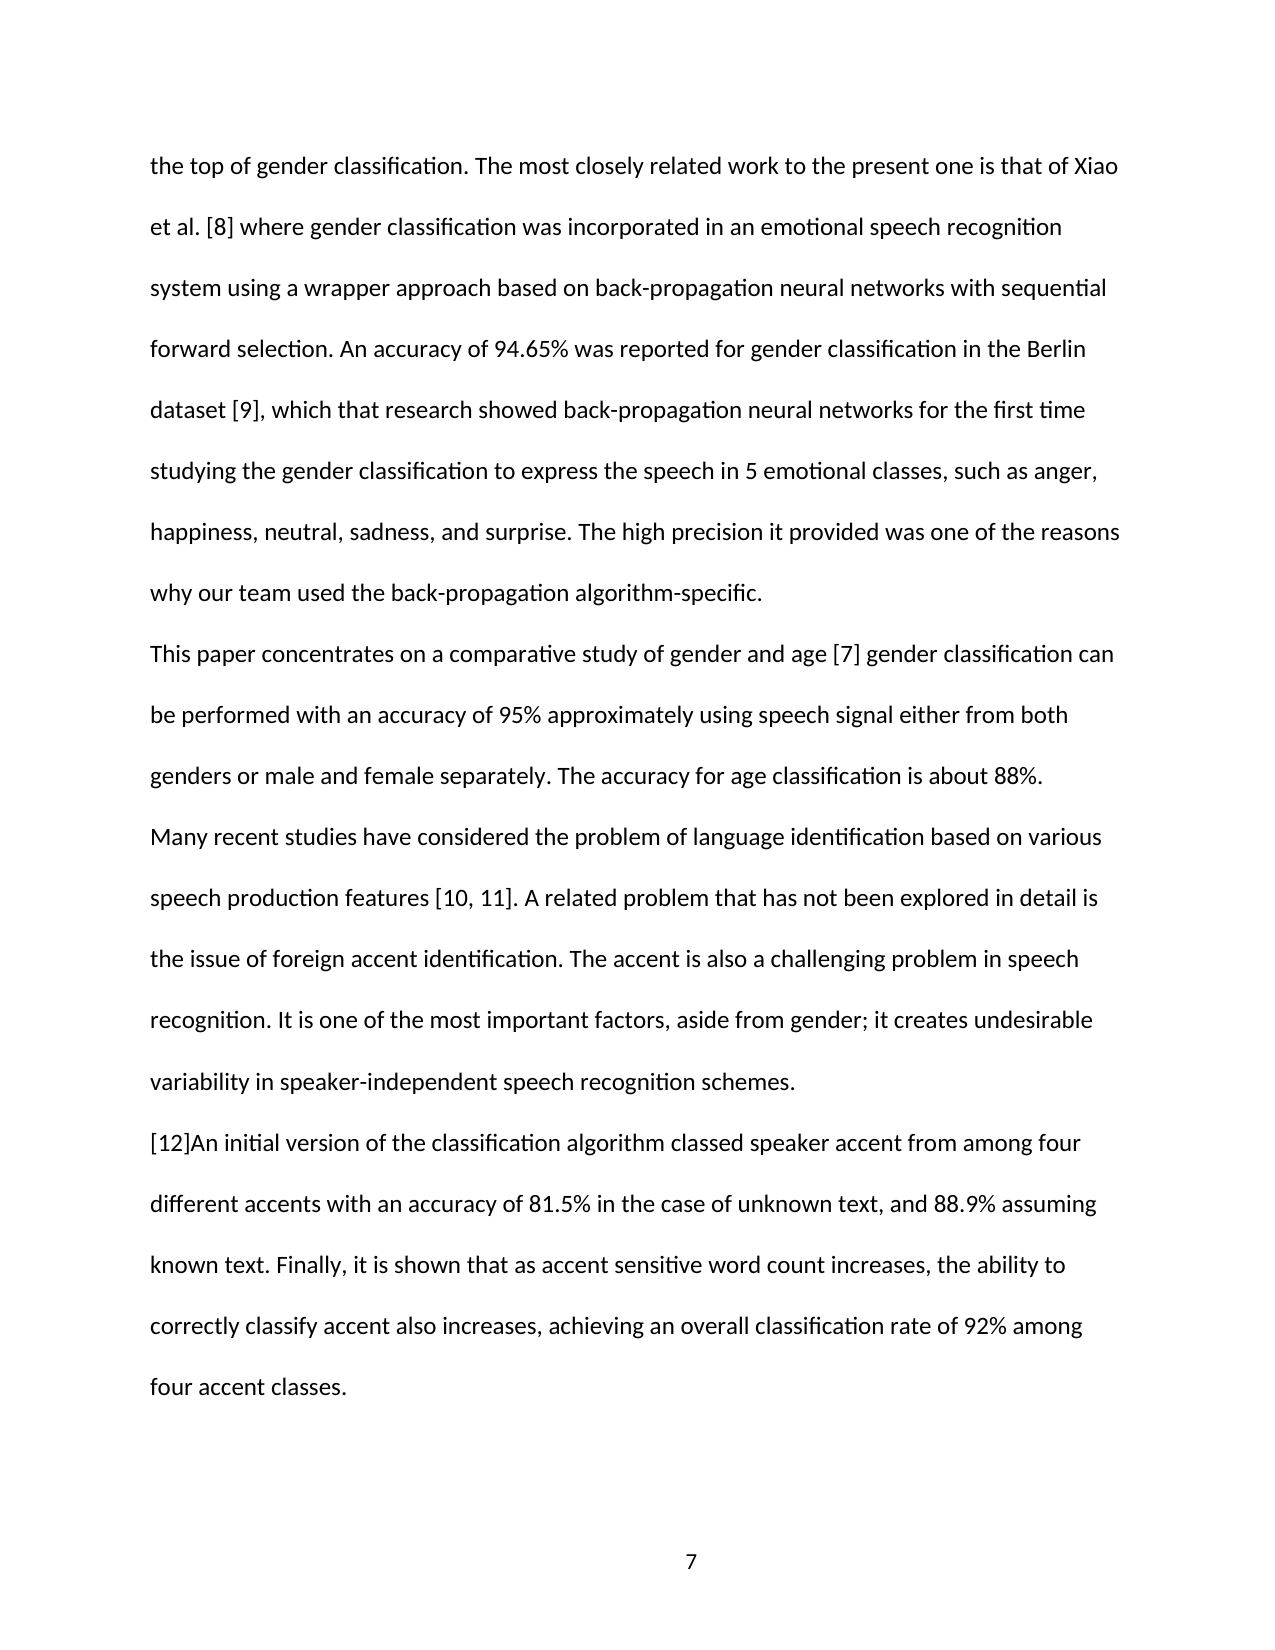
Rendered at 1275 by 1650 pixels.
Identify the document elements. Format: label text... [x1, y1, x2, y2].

text [12]An initial version of the classification algorithm classed speaker accent from among four different accents with an accuracy of 81.5% in the case of unknown text, and 88.9% assuming known text. Finally, it is shown that as accent sensitive word count increases, the ability to correctly classify accent also increases, achieving an overall classification rate of 92% among four accent classes. [150, 1127, 1125, 1401]
text This paper concentrates on a comparative study of gender and age [7] gender classification can be performed with an accuracy of 95% approximately using speech signal either from both genders or male and female separately. The accuracy for age classification is about 88%. [150, 638, 1125, 791]
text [150, 150, 1125, 608]
text Many recent studies have considered the problem of language identification based on various speech production features [10, 11]. A related problem that has not been explored in detail is the issue of foreign accent identification. The accent is also a challenging problem in speech recognition. It is one of the most important factors, aside from gender; it creates undesirable variability in speaker-independent speech recognition schemes. [150, 821, 1125, 1096]
